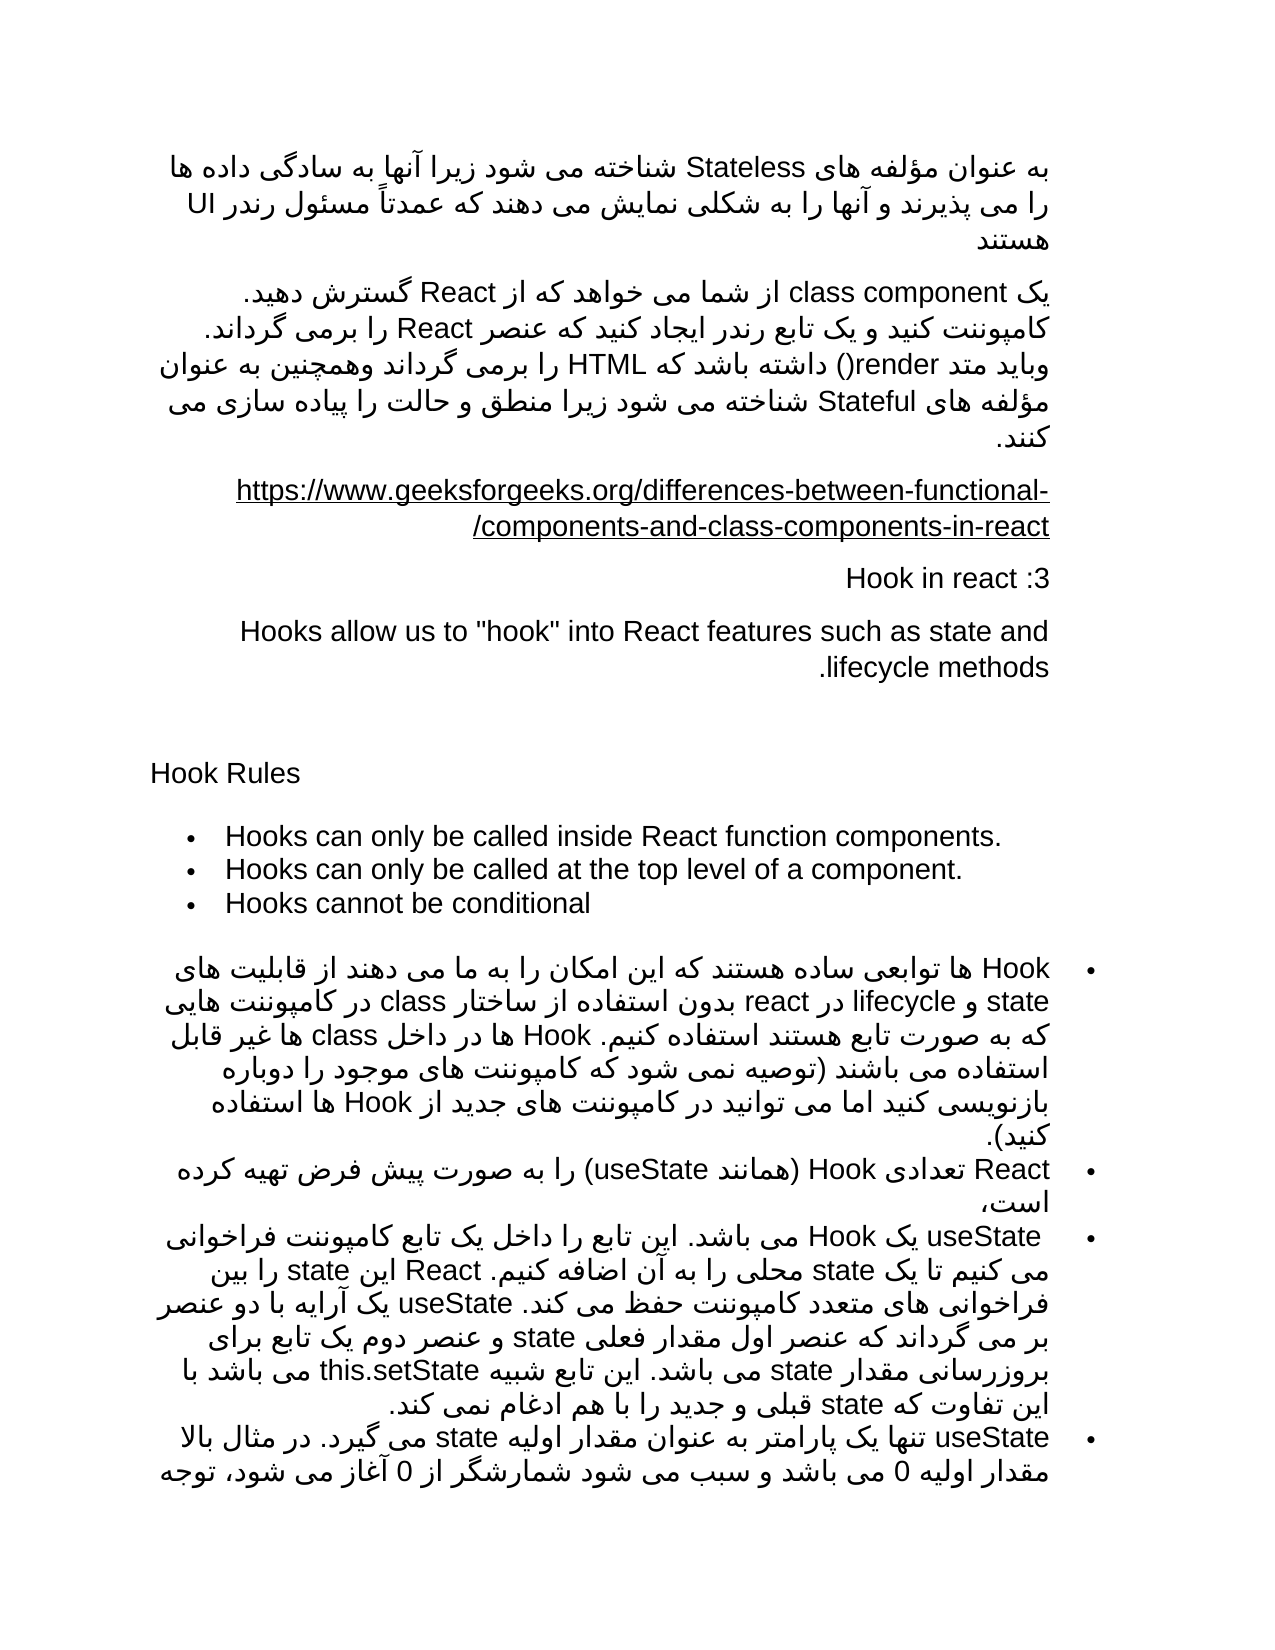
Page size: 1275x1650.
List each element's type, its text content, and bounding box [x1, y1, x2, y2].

text Hooks allow us to "hook" into React features such as state and lifecycle methods. [150, 614, 1050, 684]
list React تعدادی Hook (همانند useState) را به صورت پیش فرض تهیه کرده است، [150, 1152, 1087, 1219]
list Hooks cannot be conditional [187, 886, 1125, 919]
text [150, 150, 1050, 256]
text 3: Hook in react [150, 561, 1050, 595]
text Hook Rules [150, 756, 1125, 789]
list Hook ها توابعی ساده هستند که این امکان را به ما می دهند از قابلیت های state و lifecycle در react بدون استفاده از ساختار class در کامپوننت هایی که به صورت تابع هستند استفاده کنیم. Hook ها در داخل class ها غیر قابل استفاده می باشند (توصیه نمی شود که کامپوننت های موجود را دوباره بازنویسی کنید اما می توانید در کامپوننت های جدید از Hook ها استفاده کنید). [150, 951, 1087, 1152]
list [150, 1420, 1087, 1487]
list Hooks can only be called inside React function components. [187, 819, 1125, 852]
list Hooks can only be called at the top level of a component. [187, 852, 1125, 886]
text https://www.geeksforgeeks.org/differences-between-functional-components-and-class-components-in-react/ [150, 472, 1050, 542]
text یک class component از شما می خواهد که از React گسترش دهید. کامپوننت کنید و یک تابع رندر ایجاد کنید که عنصر React را برمی گرداند. وباید متد render() داشته باشد که HTML را برمی گرداند وهمچنین به عنوان مؤلفه های Stateful شناخته می شود زیرا منطق و حالت را پیاده سازی می کنند. [150, 275, 1050, 453]
list useState یک Hook می باشد. این تابع را داخل یک تابع کامپوننت فراخوانی می کنیم تا یک state محلی را به آن اضافه کنیم. React این state را بین فراخوانی های متعدد کامپوننت حفظ می کند. useState یک آرایه با دو عنصر بر می گرداند که عنصر اول مقدار فعلی state و عنصر دوم یک تابع برای بروزرسانی مقدار state می باشد. این تابع شبیه this.setState می باشد با این تفاوت که state قبلی و جدید را با هم ادغام نمی کند. [150, 1219, 1087, 1420]
